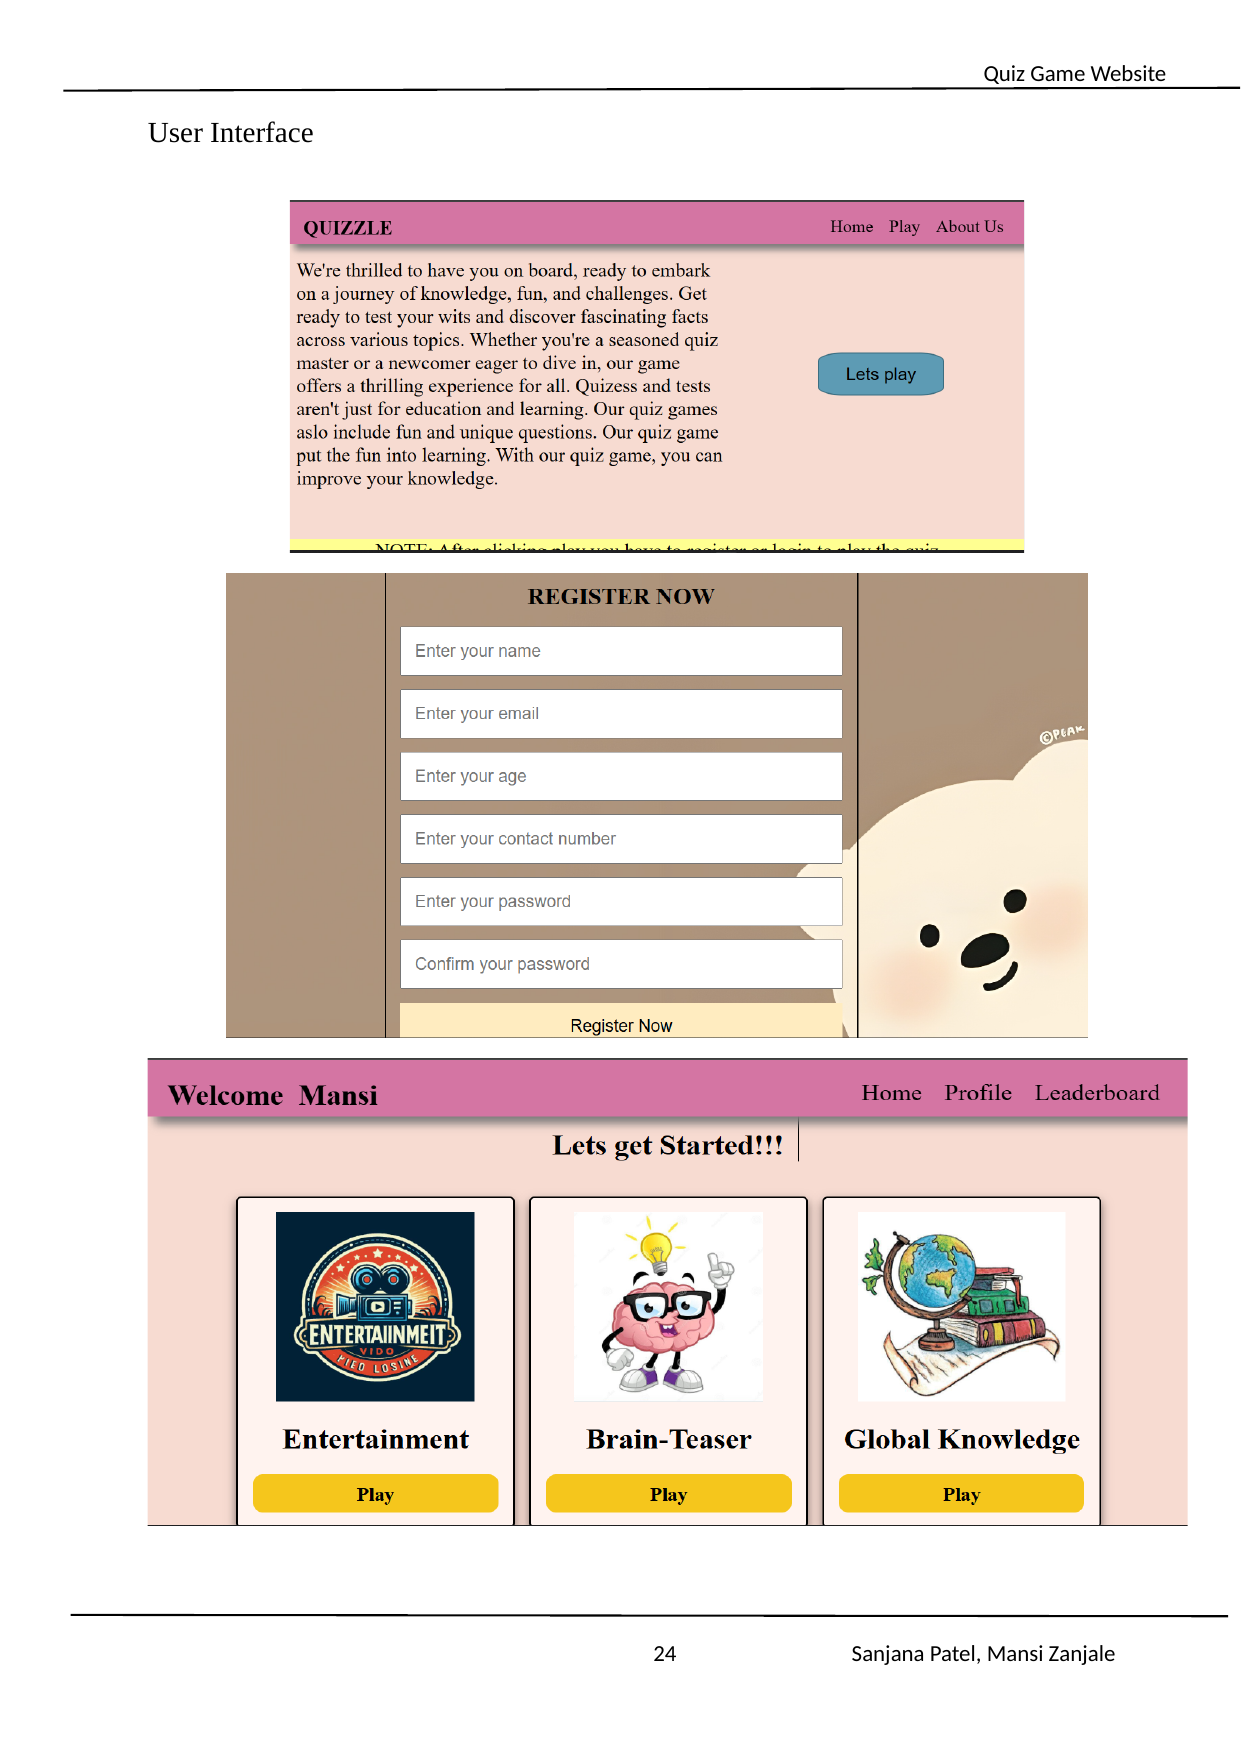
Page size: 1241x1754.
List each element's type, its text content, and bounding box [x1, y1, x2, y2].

picture [226, 573, 1088, 1038]
picture [147, 1058, 1188, 1526]
picture [289, 200, 1025, 553]
subtitle User Interface [148, 115, 1166, 149]
